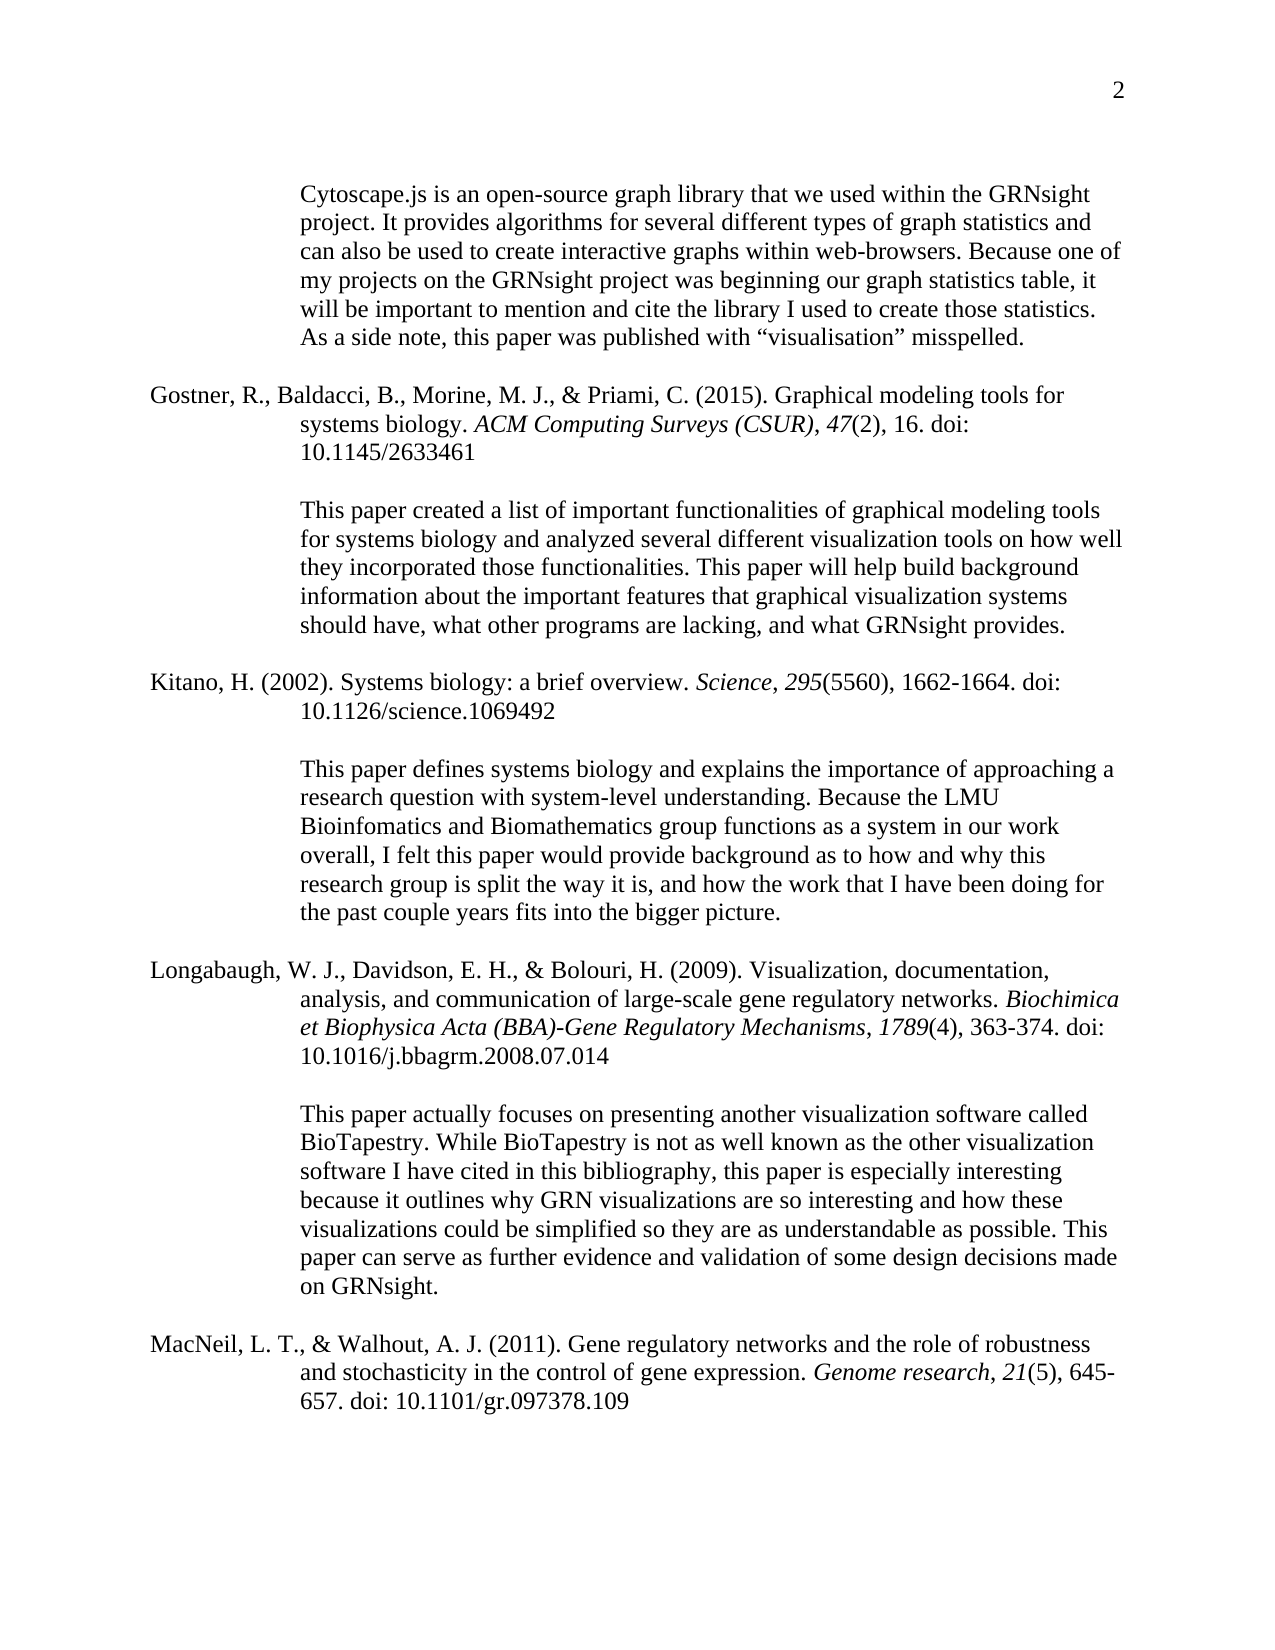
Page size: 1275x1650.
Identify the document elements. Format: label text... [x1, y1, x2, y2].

text MacNeil, L. T., & Walhout, A. J. (2011). Gene regulatory networks and the role of robustness and stochasticity in the control of gene expression. Genome research, 21(5), 645-657. doi: 10.1101/gr.097378.109 [150, 1329, 1125, 1415]
text This paper defines systems biology and explains the importance of approaching a research question with system-level understanding. Because the LMU Bioinfomatics and Biomathematics group functions as a system in our work overall, I felt this paper would provide background as to how and why this research group is split the way it is, and how the work that I have been doing for the past couple years fits into the bigger picture. [150, 754, 1125, 926]
text This paper actually focuses on presenting another visualization software called BioTapestry. While BioTapestry is not as well known as the other visualization software I have cited in this bibliography, this paper is especially interesting because it outlines why GRN visualizations are so interesting and how these visualizations could be simplified so they are as understandable as possible. This paper can serve as further evidence and validation of some design decisions made on GRNsight. [150, 1099, 1125, 1300]
text Longabaugh, W. J., Davidson, E. H., & Bolouri, H. (2009). Visualization, documentation, analysis, and communication of large-scale gene regulatory networks. Biochimica et Biophysica Acta (BBA)-Gene Regulatory Mechanisms, 1789(4), 363-374. doi: 10.1016/j.bbagrm.2008.07.014 [150, 955, 1125, 1070]
text Gostner, R., Baldacci, B., Morine, M. J., & Priami, C. (2015). Graphical modeling tools for systems biology. ACM Computing Surveys (CSUR), 47(2), 16. doi: 10.1145/2633461 [150, 380, 1125, 466]
text This paper created a list of important functionalities of graphical modeling tools for systems biology and analyzed several different visualization tools on how well they incorporated those functionalities. This paper will help build background information about the important features that graphical visualization systems should have, what other programs are lacking, and what GRNsight provides. [150, 495, 1125, 639]
text Kitano, H. (2002). Systems biology: a brief overview. Science, 295(5560), 1662-1664. doi: 10.1126/science.1069492 [150, 667, 1125, 725]
text Cytoscape.js is an open-source graph library that we used within the GRNsight project. It provides algorithms for several different types of graph statistics and can also be used to create interactive graphs within web-browsers. Because one of my projects on the GRNsight project was beginning our graph statistics table, it will be important to mention and cite the library I used to create those statistics. As a side note, this paper was published with “visualisation” misspelled. [150, 179, 1125, 351]
